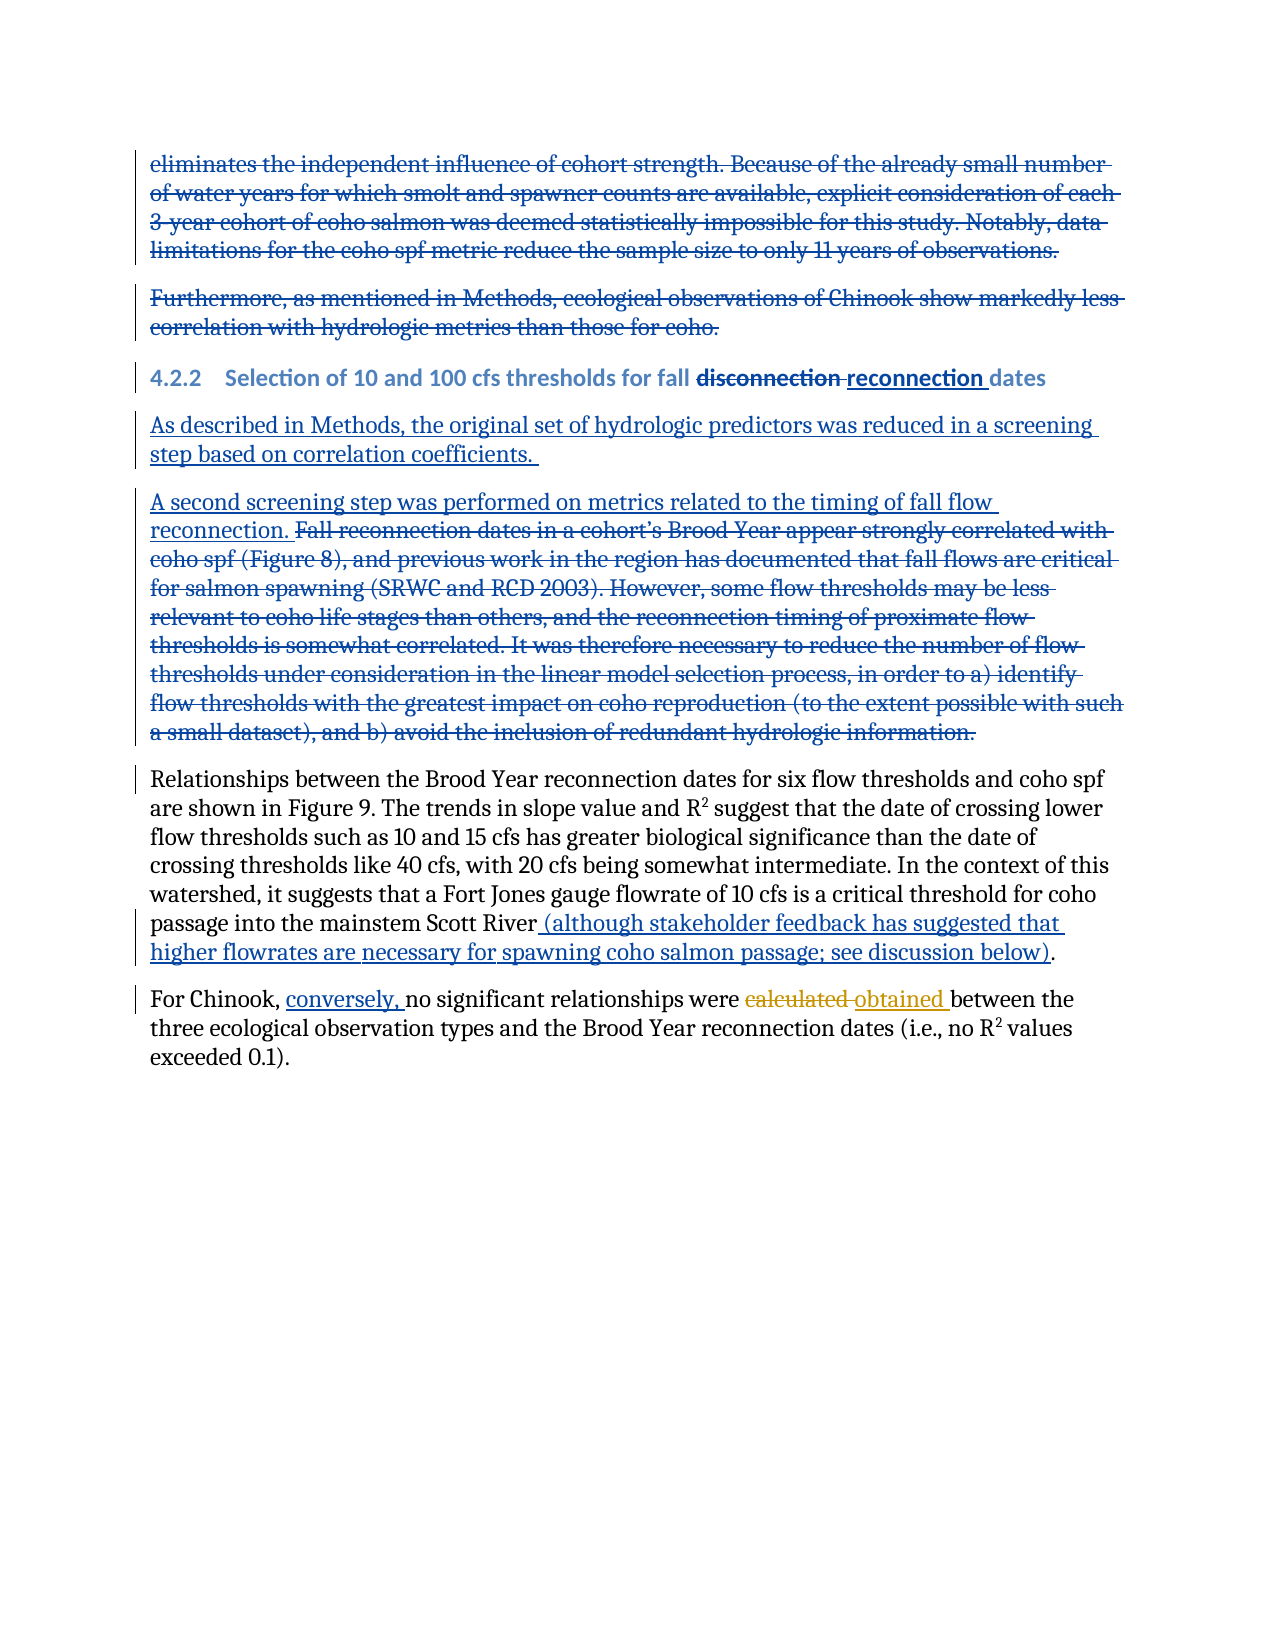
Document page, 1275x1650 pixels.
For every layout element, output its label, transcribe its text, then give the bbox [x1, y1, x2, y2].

text Relationships between the Brood Year reconnection dates for six flow thresholds and coho spf are shown in Figure 9. The trends in slope value and R2 suggest that the date of crossing lower flow thresholds such as 10 and 15 cfs has greater biological significance than the date of crossing thresholds like 40 cfs, with 20 cfs being somewhat intermediate. In the context of this watershed, it suggests that a Fort Jones gauge flowrate of 10 cfs is a critical threshold for coho passage into the mainstem Scott River. [150, 765, 1125, 966]
subtitle 4.2.2 Selection of 10 and 100 cfs thresholds for fall dates [150, 362, 1125, 393]
text For Chinook, no significant relationships were between the three ecological observation types and the Brood Year reconnection dates (i.e., no R2 values exceeded 0.1). [150, 985, 1125, 1071]
